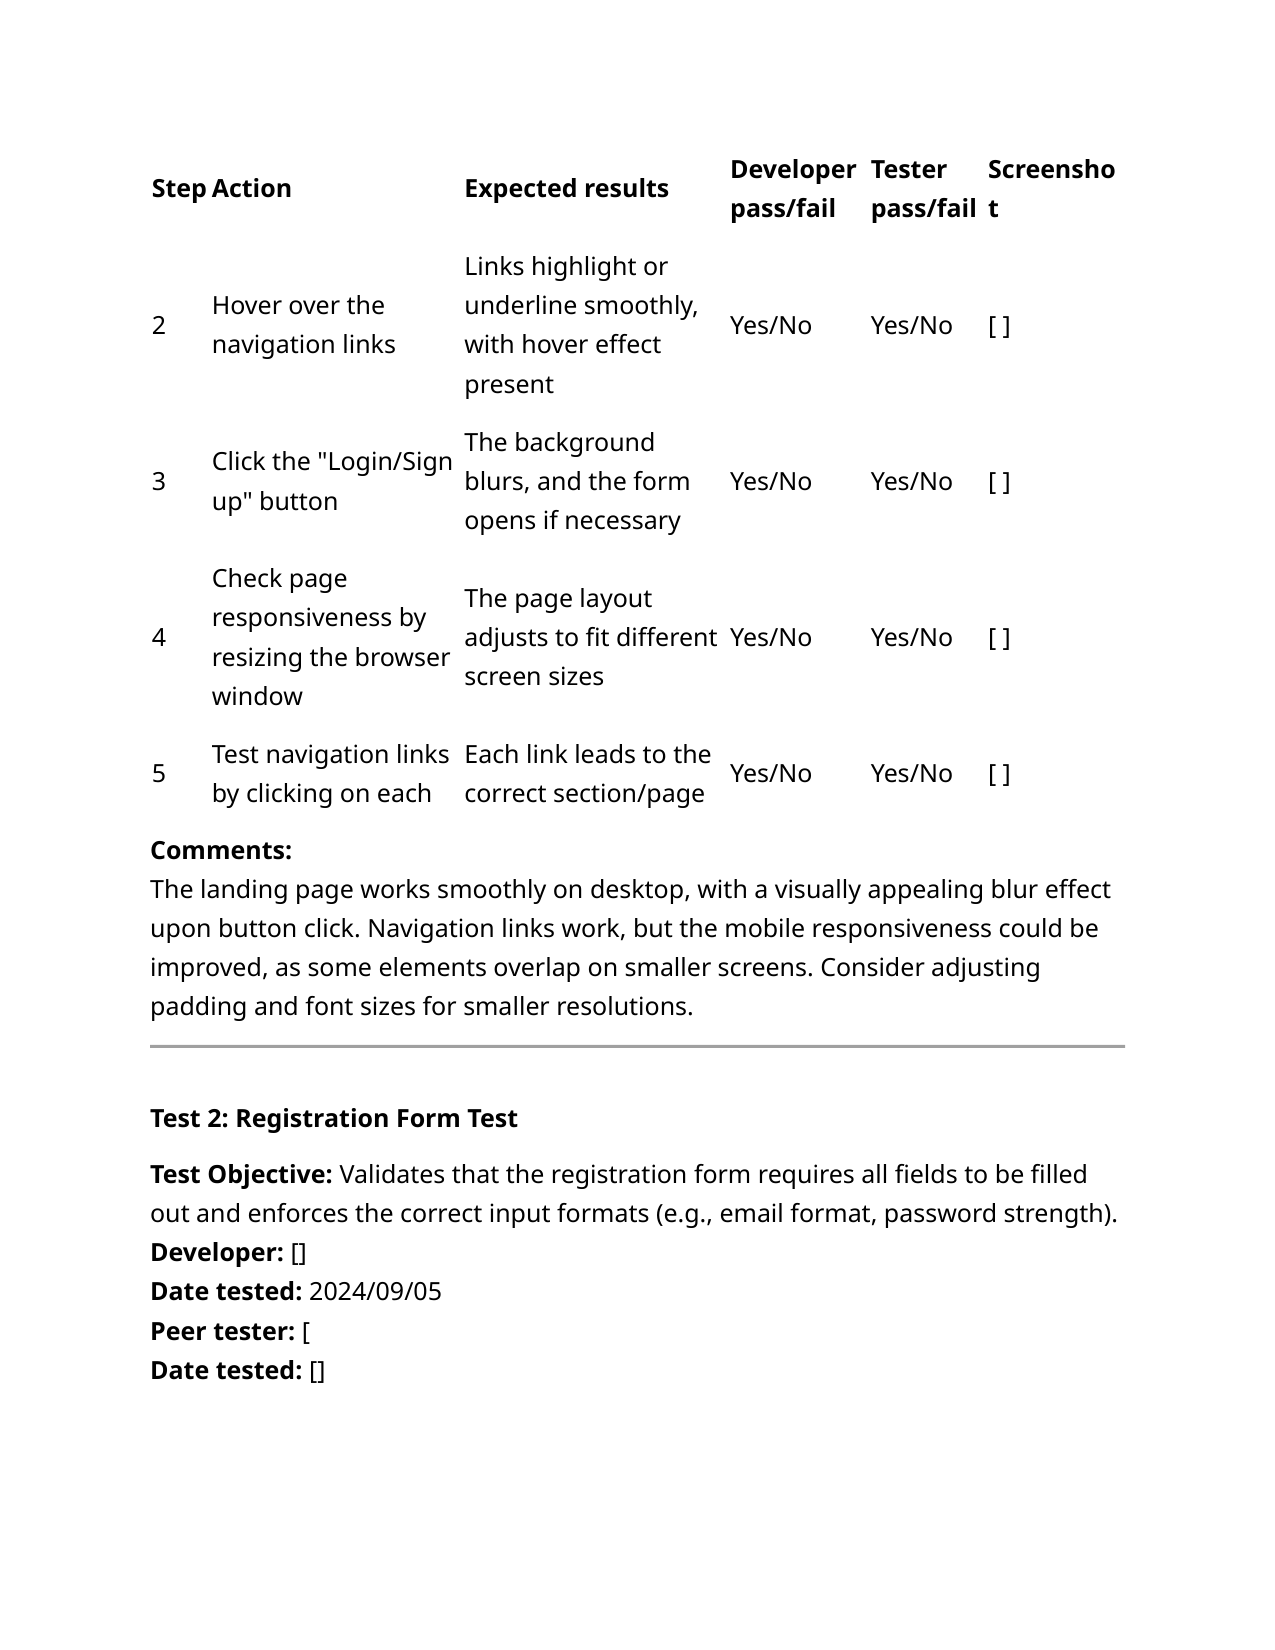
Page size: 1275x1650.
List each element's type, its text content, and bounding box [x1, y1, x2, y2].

table_header Tester pass/fail [869, 150, 986, 247]
table_cell Check page responsiveness by resizing the browser window [210, 559, 463, 735]
table_cell Yes/No [728, 247, 869, 423]
table_cell 4 [150, 559, 210, 735]
table_cell Yes/No [869, 247, 986, 423]
table_header Step [150, 150, 210, 247]
table_cell 3 [150, 423, 210, 559]
table_cell Hover over the navigation links [210, 247, 463, 423]
text Test 2: Registration Form Test [150, 1101, 1125, 1135]
table_cell Yes/No [728, 423, 869, 559]
table_cell [ ] [986, 423, 1125, 559]
table_cell Links highlight or underline smoothly, with hover effect present [463, 247, 728, 423]
table_cell Each link leads to the correct section/page [463, 735, 728, 832]
text Test Objective: Validates that the registration form requires all fields to be filled out and enforces the correct input formats (e.g., email format, password strength). Developer: [] Date tested: 2024/09/05 Peer tester: [ Date tested: [] [150, 1156, 1125, 1386]
table_cell Yes/No [869, 423, 986, 559]
table_cell [ ] [986, 559, 1125, 735]
table_cell [ ] [986, 735, 1125, 832]
table_cell Test navigation links by clicking on each [210, 735, 463, 832]
table_cell Yes/No [869, 559, 986, 735]
table_header Expected results [463, 150, 728, 247]
table_cell The page layout adjusts to fit different screen sizes [463, 559, 728, 735]
table_header Action [210, 150, 463, 247]
table_cell Click the "Login/Sign up" button [210, 423, 463, 559]
table_header Developer pass/fail [728, 150, 869, 247]
table_cell Yes/No [728, 735, 869, 832]
text Comments: The landing page works smoothly on desktop, with a visually appealing blur effect upon button click. Navigation links work, but the mobile responsiveness could be improved, as some elements overlap on smaller screens. Consider adjusting padding and font sizes for smaller resolutions. [150, 832, 1125, 1023]
table_cell Yes/No [869, 735, 986, 832]
table_cell The background blurs, and the form opens if necessary [463, 423, 728, 559]
table_cell [ ] [986, 247, 1125, 423]
table_cell 5 [150, 735, 210, 832]
table_cell Yes/No [728, 559, 869, 735]
table_cell 2 [150, 247, 210, 423]
table_header Screenshot [986, 150, 1125, 247]
